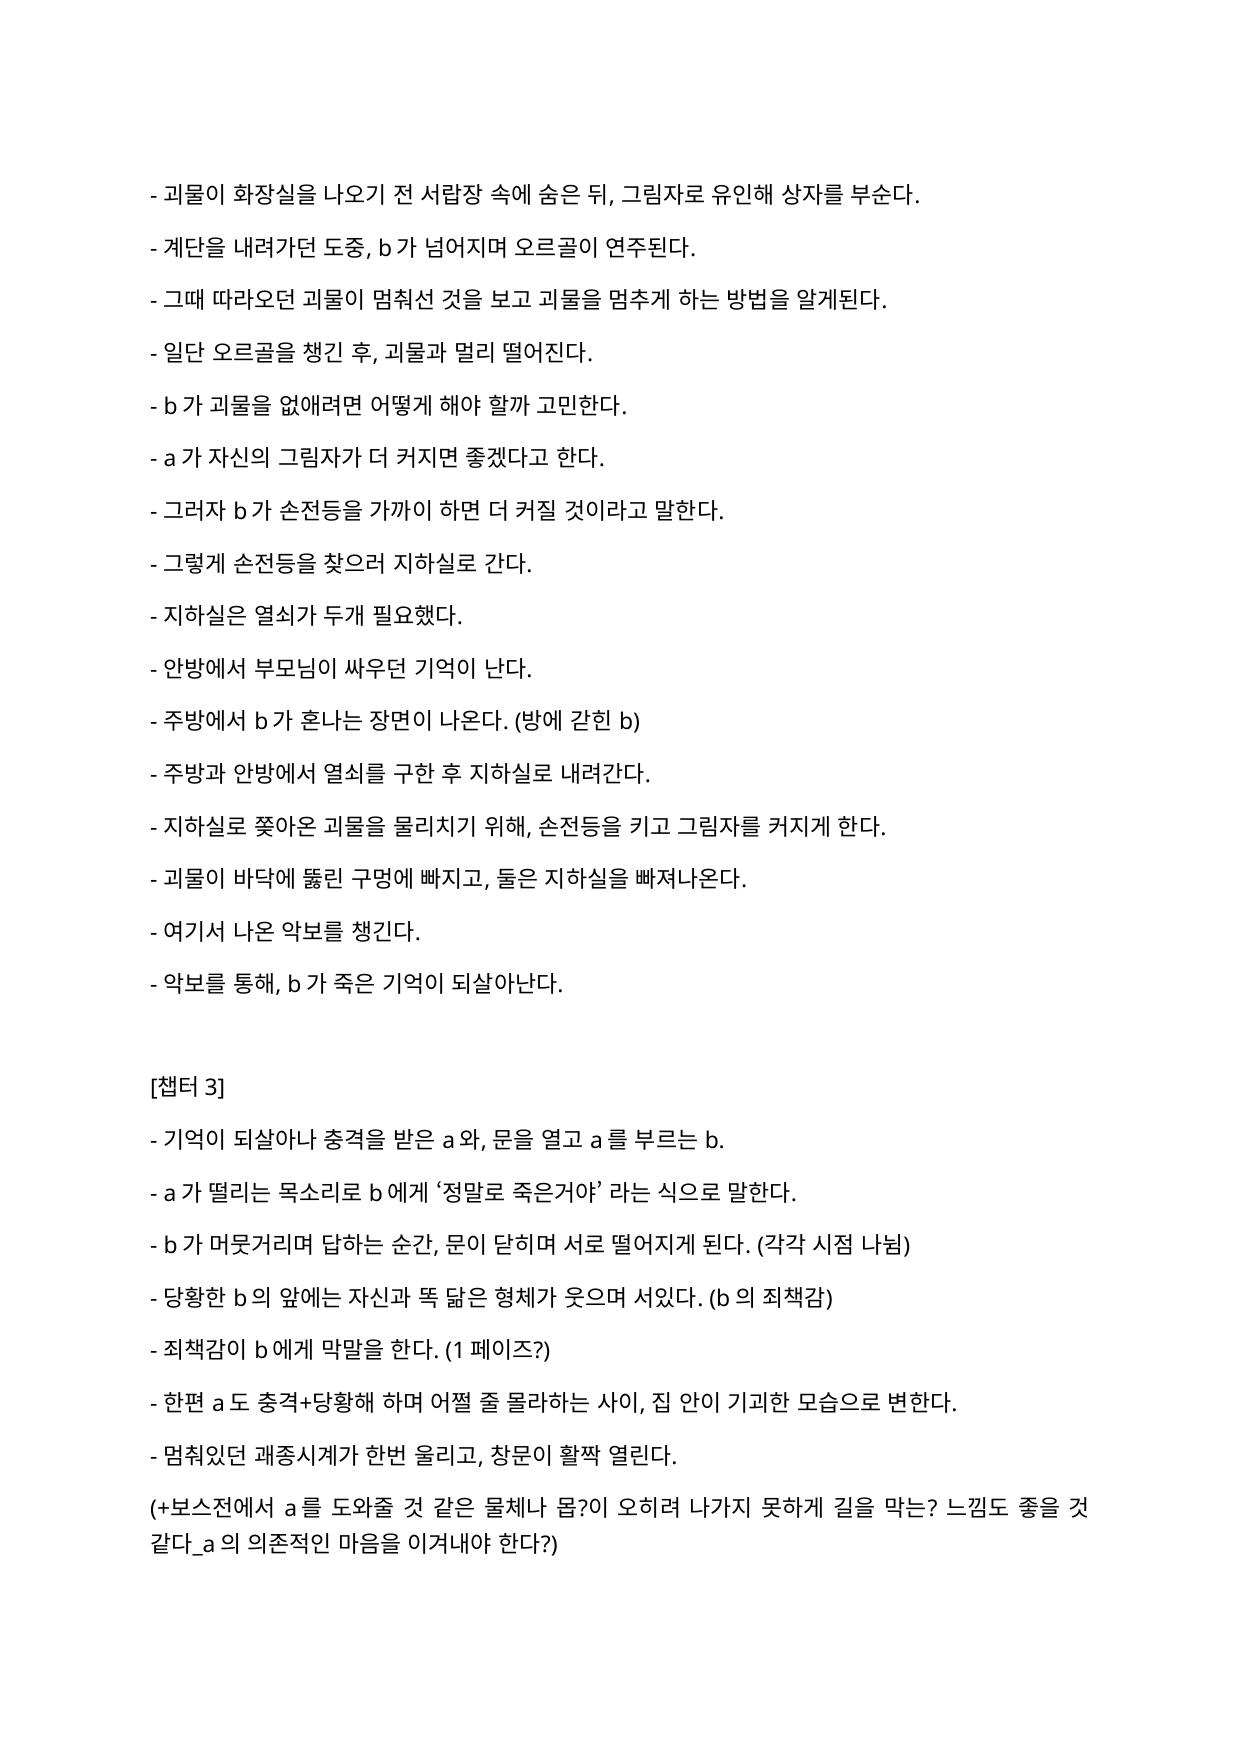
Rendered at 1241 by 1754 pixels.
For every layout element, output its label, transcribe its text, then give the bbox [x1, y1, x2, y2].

text [챕터3] [150, 1069, 1090, 1103]
text - b가 괴물을 없애려면 어떻게 해야 할까 고민한다. [150, 388, 1090, 421]
text - a가 떨리는 목소리로 b에게 ‘정말로 죽은거야’ 라는 식으로 말한다. [150, 1174, 1090, 1208]
text - 괴물이 바닥에 뚫린 구멍에 빠지고, 둘은 지하실을 빠져나온다. [150, 861, 1090, 894]
text - 여기서 나온 악보를 챙긴다. [150, 914, 1090, 947]
text - 일단 오르골을 챙긴 후, 괴물과 멀리 떨어진다. [150, 335, 1090, 368]
text - 주방과 안방에서 열쇠를 구한 후 지하실로 내려간다. [150, 756, 1090, 789]
text - 죄책감이 b에게 막말을 한다. (1페이즈?) [150, 1332, 1090, 1366]
text - 악보를 통해, b가 죽은 기억이 되살아난다. [150, 966, 1090, 999]
text - 그렇게 손전등을 찾으러 지하실로 간다. [150, 545, 1090, 579]
text - b가 머뭇거리며 답하는 순간, 문이 닫히며 서로 떨어지게 된다. (각각 시점 나뉨) [150, 1227, 1090, 1260]
text - 기억이 되살아나 충격을 받은 a와, 문을 열고 a를 부르는 b. [150, 1122, 1090, 1155]
text - 안방에서 부모님이 싸우던 기억이 난다. [150, 651, 1090, 684]
text - 당황한 b의 앞에는 자신과 똑 닮은 형체가 웃으며 서있다. (b의 죄책감) [150, 1280, 1090, 1313]
text - 그때 따라오던 괴물이 멈춰선 것을 보고 괴물을 멈추게 하는 방법을 알게된다. [150, 282, 1090, 316]
text - 그러자 b가 손전등을 가까이 하면 더 커질 것이라고 말한다. [150, 493, 1090, 526]
text - 괴물이 화장실을 나오기 전 서랍장 속에 숨은 뒤, 그림자로 유인해 상자를 부순다. [150, 177, 1090, 211]
text - 지하실로 쫒아온 괴물을 물리치기 위해, 손전등을 키고 그림자를 커지게 한다. [150, 808, 1090, 842]
text - 멈춰있던 괘종시계가 한번 울리고, 창문이 활짝 열린다. [150, 1437, 1090, 1471]
text - 한편 a도 충격+당황해 하며 어쩔 줄 몰라하는 사이, 집 안이 기괴한 모습으로 변한다. [150, 1385, 1090, 1418]
text - 주방에서 b가 혼나는 장면이 나온다. (방에 갇힌 b) [150, 703, 1090, 737]
text (+보스전에서 a를 도와줄 것 같은 물체나 몹?이 오히려 나가지 못하게 길을 막는? 느낌도 좋을 것 같다_a의 의존적인 마음을 이겨내야 한다?) [150, 1490, 1090, 1559]
text - a가 자신의 그림자가 더 커지면 좋겠다고 한다. [150, 440, 1090, 473]
text - 지하실은 열쇠가 두개 필요했다. [150, 598, 1090, 631]
text - 계단을 내려가던 도중, b가 넘어지며 오르골이 연주된다. [150, 230, 1090, 263]
